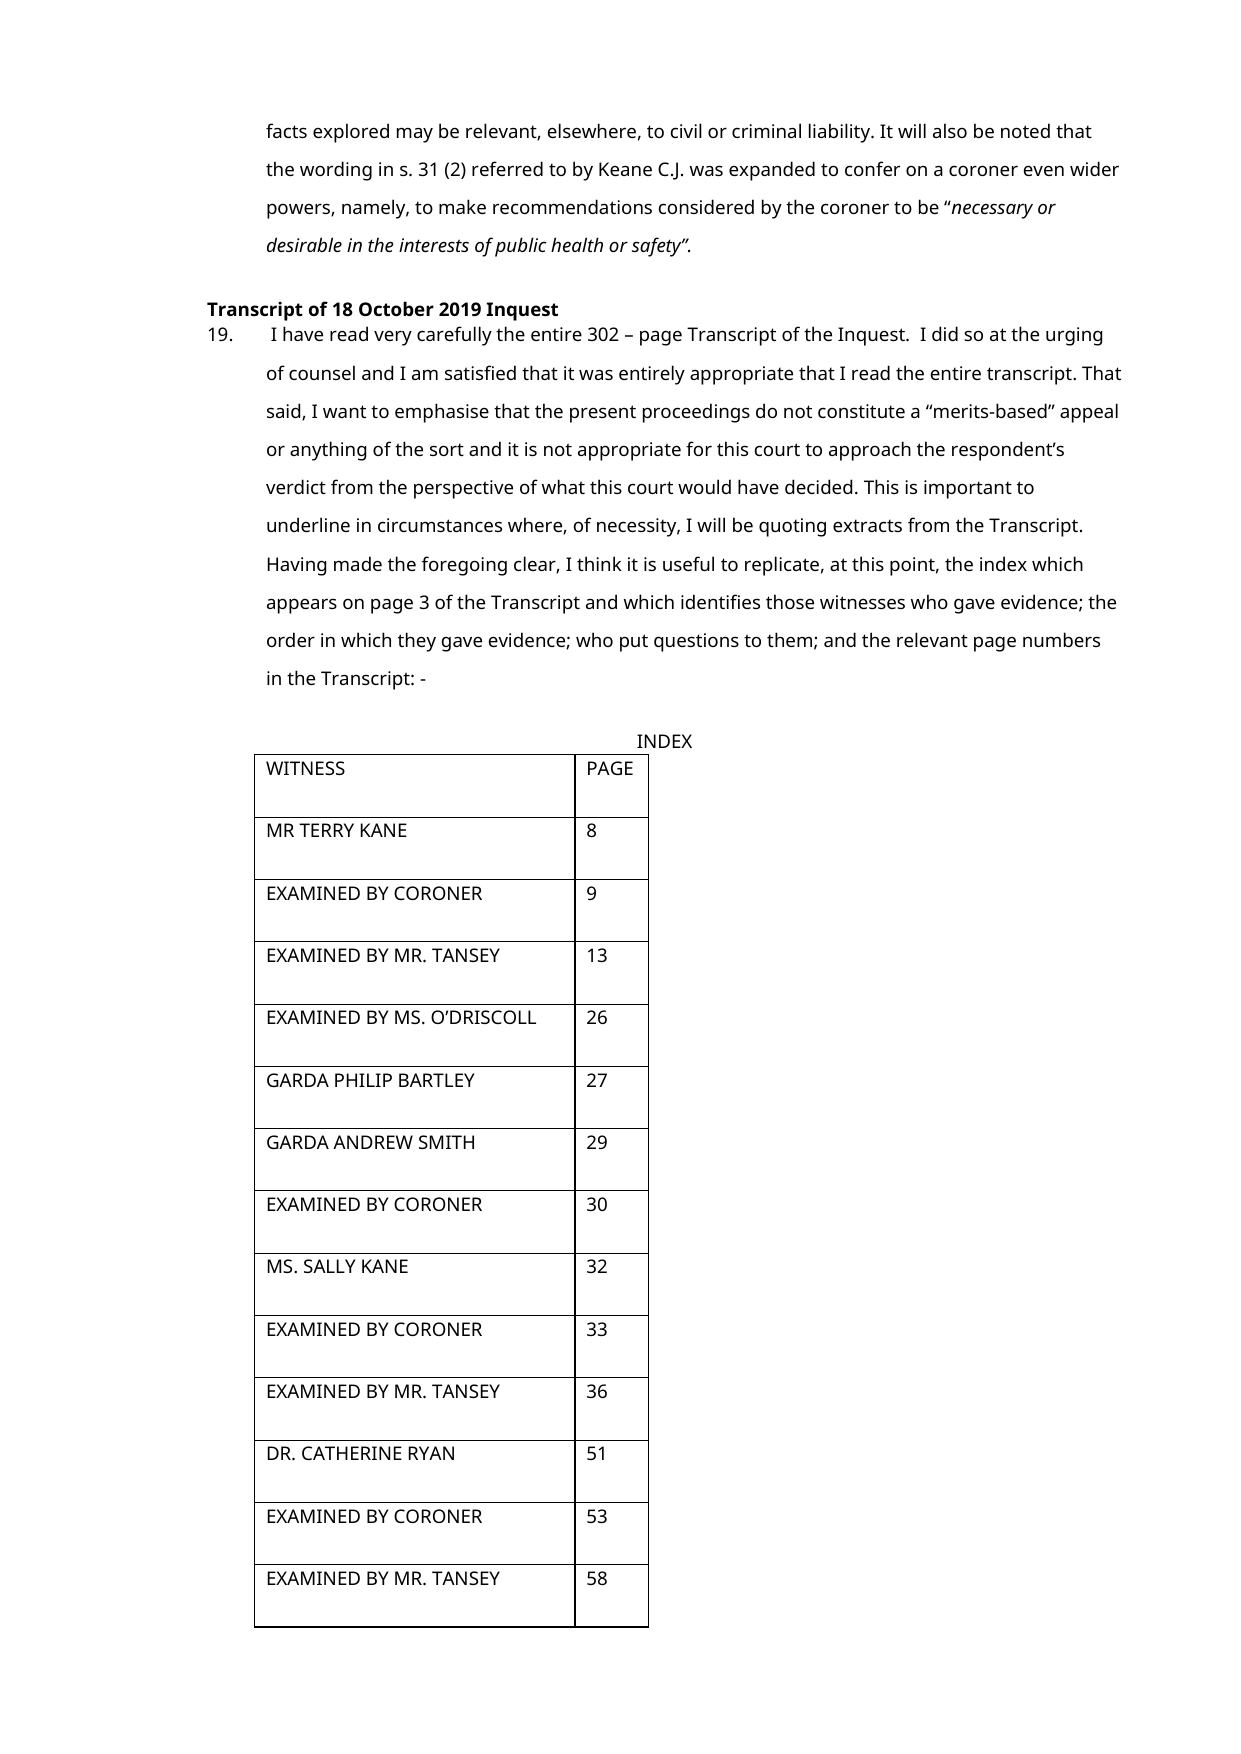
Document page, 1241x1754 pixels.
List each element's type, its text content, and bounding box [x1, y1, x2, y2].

table_cell EXAMINED BY MR. TANSEY [255, 1378, 574, 1439]
table_cell 33 [576, 1316, 648, 1377]
table_cell 26 [576, 1005, 648, 1066]
subtitle Transcript of 18 October 2019 Inquest [207, 296, 1122, 322]
table_cell DR. CATHERINE RYAN [255, 1441, 574, 1502]
table_cell EXAMINED BY CORONER [255, 1191, 574, 1253]
table_cell EXAMINED BY CORONER [255, 1503, 574, 1564]
table_cell 36 [576, 1378, 648, 1439]
table_header PAGE [576, 755, 648, 817]
table_cell 58 [576, 1565, 648, 1626]
table_cell 53 [576, 1503, 648, 1564]
table_cell 8 [576, 818, 648, 879]
table_cell 51 [576, 1441, 648, 1502]
table_cell 13 [576, 942, 648, 1003]
table_cell EXAMINED BY CORONER [255, 880, 574, 941]
table_cell 30 [576, 1191, 648, 1253]
table_cell 27 [576, 1067, 648, 1128]
subtitle INDEX [207, 729, 1122, 754]
text 19. I have read very carefully the entire 302 – page Transcript of the Inquest. I did so at the urging of counsel and I am satisfied that it was entirely appropriate that I read the entire transcript. That said, I want to emphasise that the present proceedings do not constitute a “merits-based” appeal or anything of the sort and it is not appropriate for this court to approach the respondent’s verdict from the perspective of what this court would have decided. This is important to underline in circumstances where, of necessity, I will be quoting extracts from the Transcript. Having made the foregoing clear, I think it is useful to replicate, at this point, the index which appears on page 3 of the Transcript and which identifies those witnesses who gave evidence; the order in which they gave evidence; who put questions to them; and the relevant page numbers in the Transcript: - [207, 322, 1122, 691]
table_cell EXAMINED BY MR. TANSEY [255, 1565, 574, 1626]
table_cell MR TERRY KANE [255, 818, 574, 879]
table_cell 29 [576, 1129, 648, 1190]
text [207, 118, 1122, 258]
table_cell EXAMINED BY MR. TANSEY [255, 942, 574, 1003]
table_cell GARDA ANDREW SMITH [255, 1129, 574, 1190]
table_cell MS. SALLY KANE [255, 1254, 574, 1315]
table_cell EXAMINED BY CORONER [255, 1316, 574, 1377]
table_cell GARDA PHILIP BARTLEY [255, 1067, 574, 1128]
table_cell EXAMINED BY MS. O’DRISCOLL [255, 1005, 574, 1066]
table_cell 32 [576, 1254, 648, 1315]
table_cell 9 [576, 880, 648, 941]
table_header WITNESS [255, 755, 574, 817]
